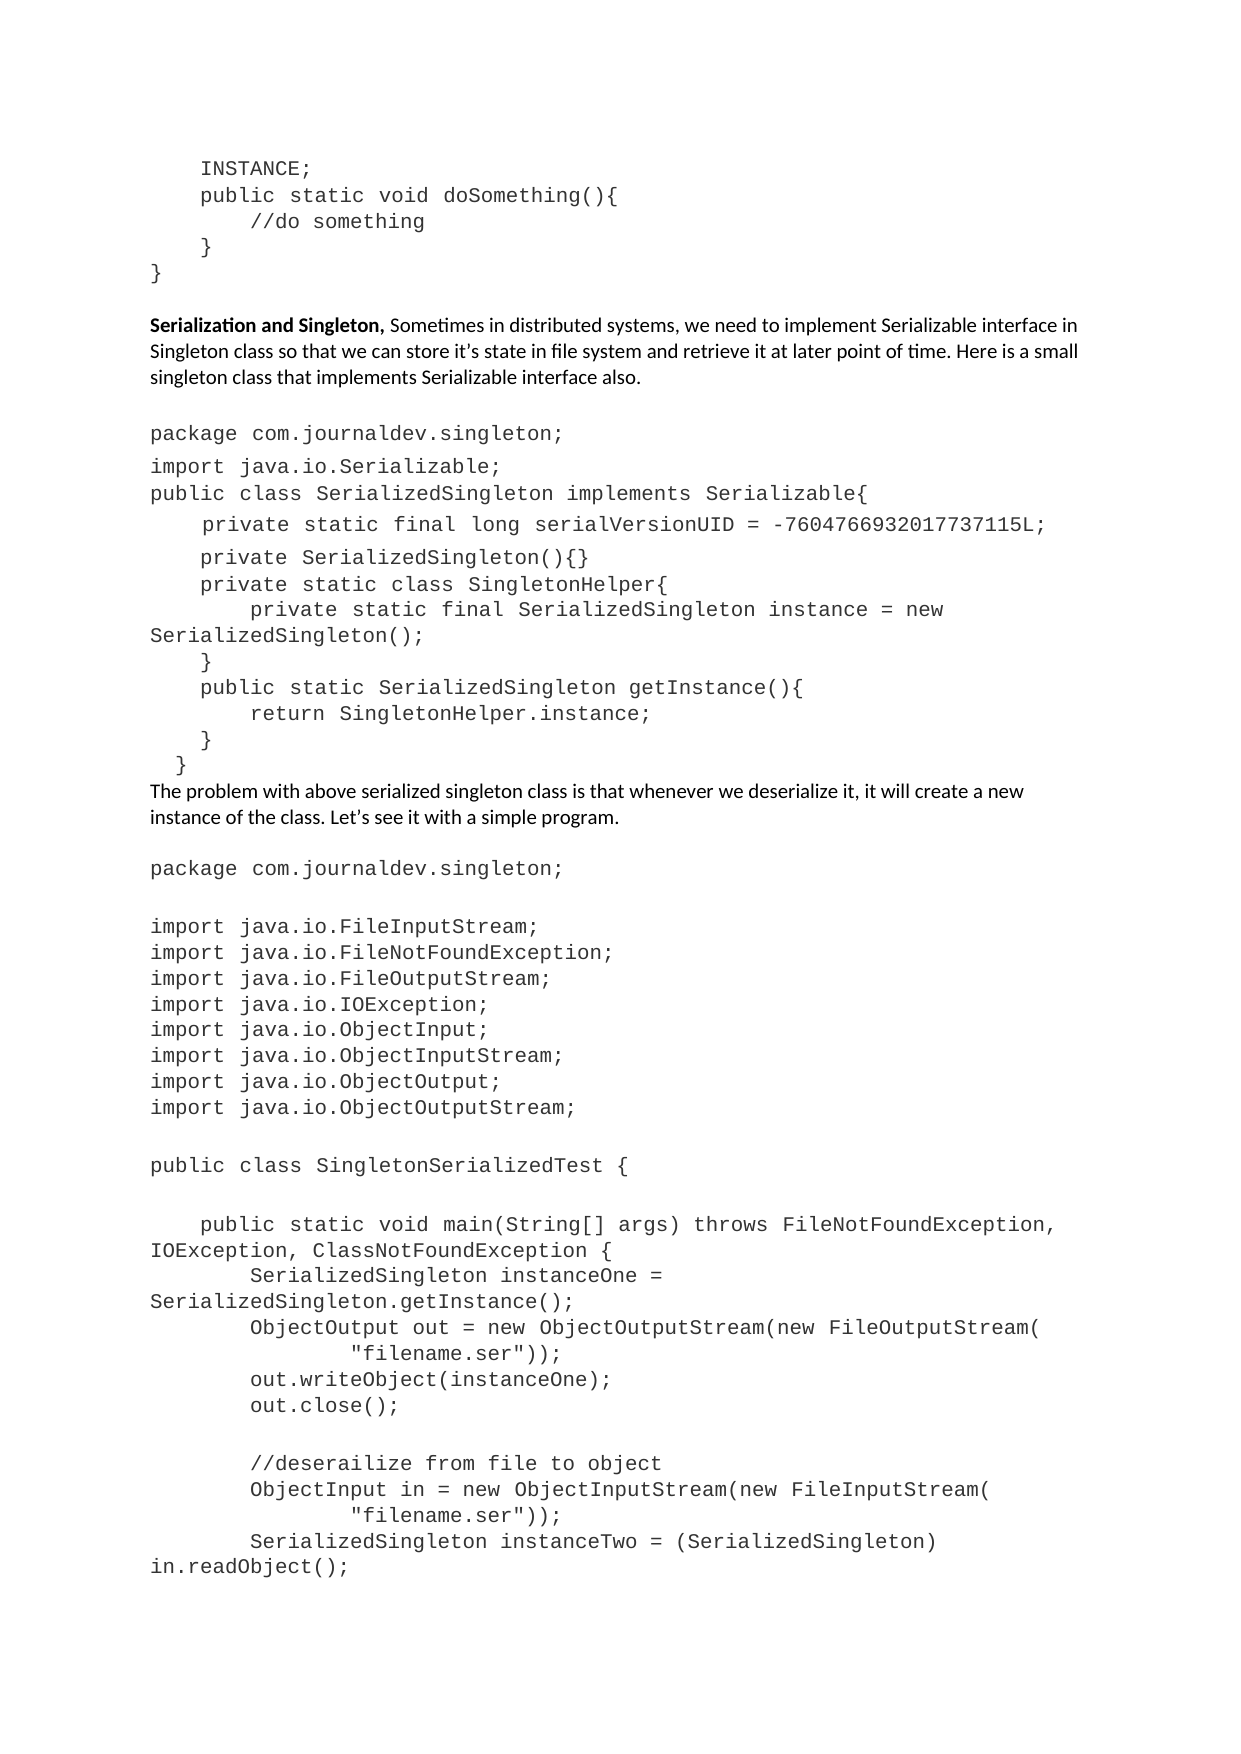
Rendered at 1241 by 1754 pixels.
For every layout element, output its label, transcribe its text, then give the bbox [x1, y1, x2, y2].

text import java.io.IOException; [150, 991, 1090, 1017]
text } [150, 752, 1090, 778]
text out.writeObject(instanceOne); [150, 1367, 1090, 1392]
text private static final SerializedSingleton instance = new SerializedSingleton(); [150, 597, 1090, 649]
text import java.io.FileOutputStream; [150, 966, 1090, 991]
text SerializedSingleton instanceOne = SerializedSingleton.getInstance(); [150, 1263, 1090, 1315]
text import java.io.ObjectInput; [150, 1017, 1090, 1043]
text import java.io.ObjectInputStream; [150, 1043, 1090, 1069]
text //deserailize from file to object [150, 1451, 1090, 1477]
text INSTANCE; [150, 150, 1090, 183]
text "filename.ser")); [150, 1341, 1090, 1367]
text public class SingletonSerializedTest { [150, 1153, 1090, 1179]
text Serialization and Singleton, Sometimes in distributed systems, we need to implement Serializable interface in Singleton class so that we can store it’s state in file system and retrieve it at later point of time. Here is a small singleton class that implements Serializable interface also. [150, 312, 1090, 389]
text The problem with above serialized singleton class is that whenever we deserialize it, it will create a new instance of the class. Let’s see it with a simple program. [150, 778, 1090, 830]
text ObjectInput in = new ObjectInputStream(new FileInputStream( [150, 1477, 1090, 1503]
text import java.io.Serializable; [150, 448, 1090, 480]
text SerializedSingleton instanceTwo = (SerializedSingleton) in.readObject(); [150, 1528, 1090, 1580]
text return SingletonHelper.instance; [150, 701, 1090, 726]
text } [150, 649, 1090, 675]
text public class SerializedSingleton implements Serializable{ [150, 480, 1090, 506]
text } [150, 260, 1090, 286]
text package com.journaldev.singleton; [150, 856, 1090, 881]
text //do something [150, 208, 1090, 234]
text private static class SingletonHelper{ [150, 571, 1090, 597]
text ObjectOutput out = new ObjectOutputStream(new FileOutputStream( [150, 1315, 1090, 1341]
text } [150, 234, 1090, 260]
text package com.journaldev.singleton; [150, 415, 1090, 448]
text public static SerializedSingleton getInstance(){ [150, 675, 1090, 701]
text private static final long serialVersionUID = -7604766932017737115L; [150, 506, 1090, 539]
text public static void main(String[] args) throws FileNotFoundException, IOException, ClassNotFoundException { [150, 1212, 1090, 1263]
text public static void doSomething(){ [150, 183, 1090, 208]
text private SerializedSingleton(){} [150, 539, 1090, 571]
text out.close(); [150, 1392, 1090, 1418]
text "filename.ser")); [150, 1503, 1090, 1528]
text import java.io.ObjectOutputStream; [150, 1095, 1090, 1121]
text import java.io.ObjectOutput; [150, 1069, 1090, 1095]
text import java.io.FileNotFoundException; [150, 940, 1090, 966]
text import java.io.FileInputStream; [150, 914, 1090, 940]
text } [150, 726, 1090, 752]
